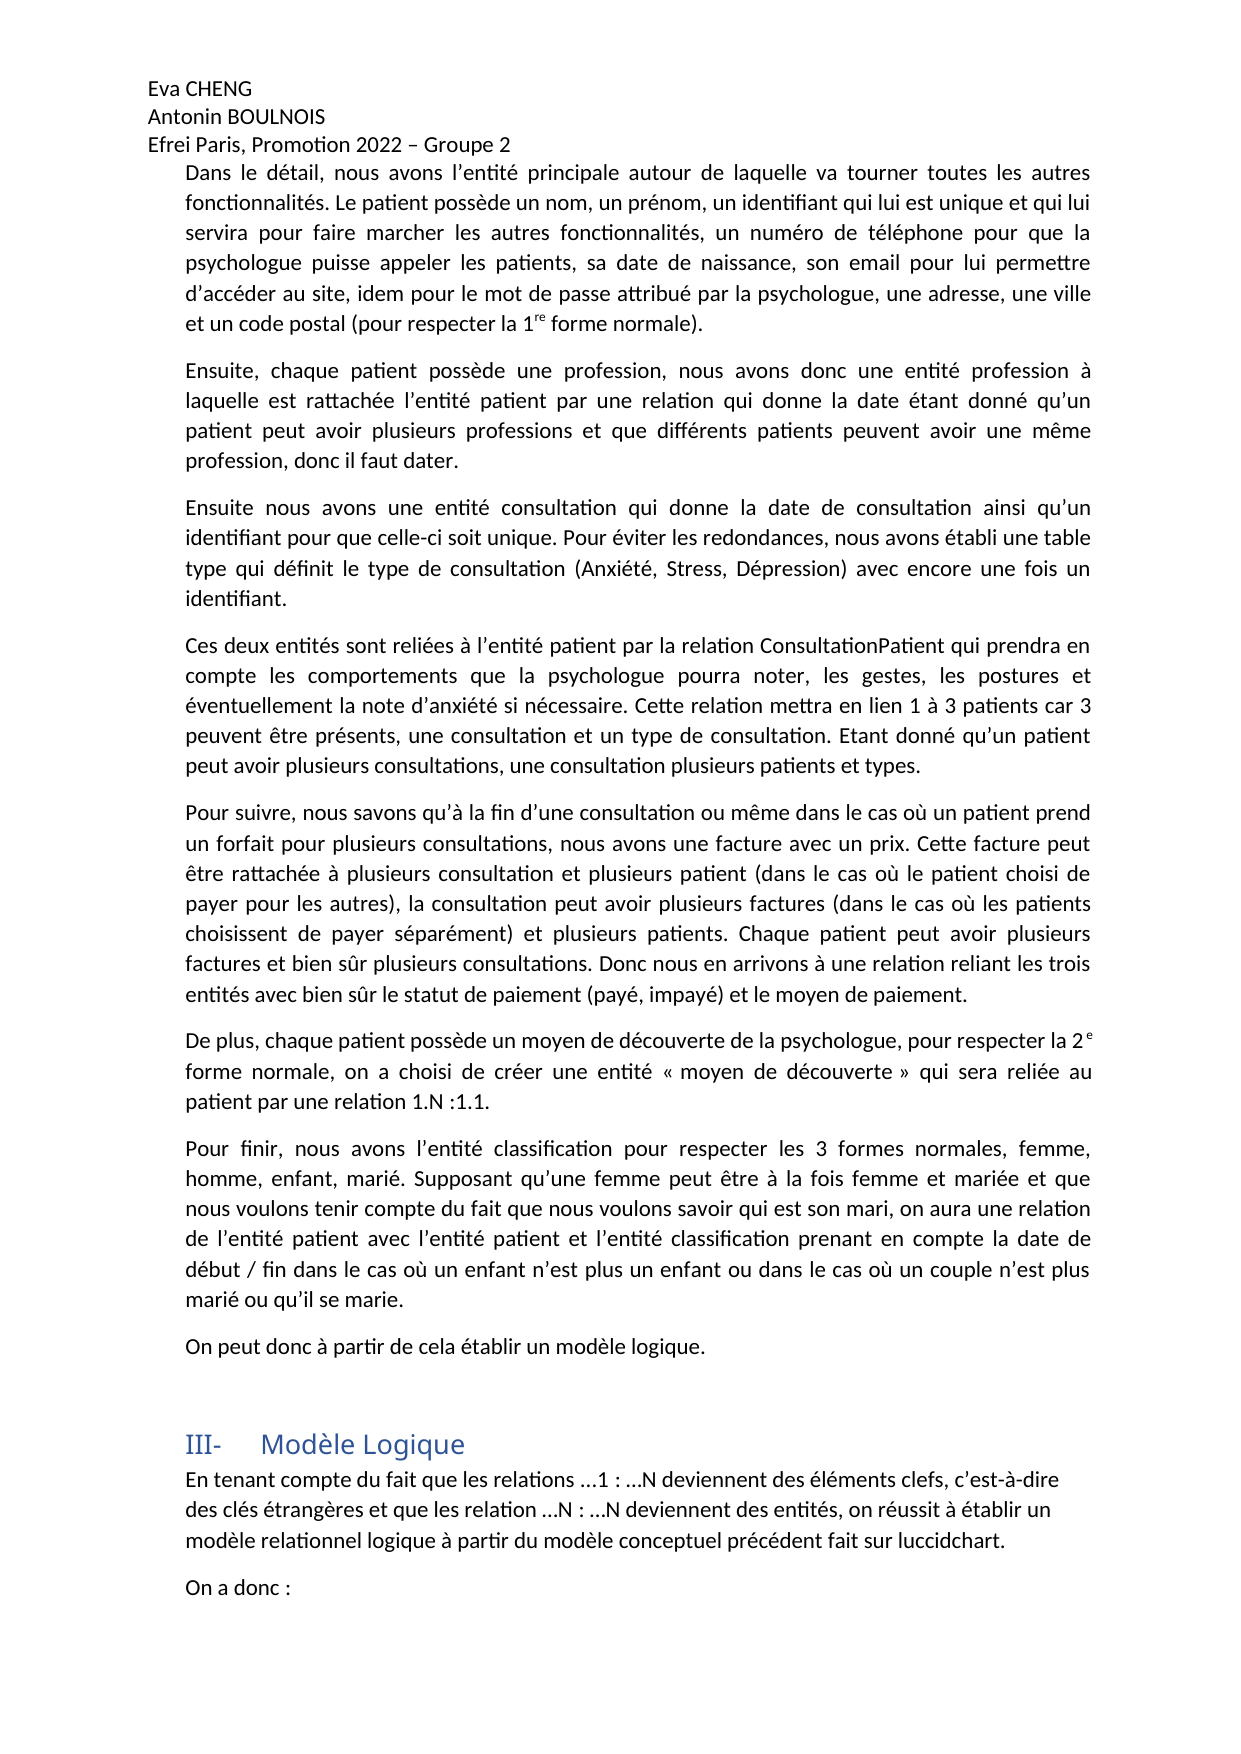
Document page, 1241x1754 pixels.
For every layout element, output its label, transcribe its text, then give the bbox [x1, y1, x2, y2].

text Ces deux entités sont reliées à l’entité patient par la relation ConsultationPatient qui prendra en compte les comportements que la psychologue pourra noter, les gestes, les postures et éventuellement la note d’anxiété si nécessaire. Cette relation mettra en lien 1 à 3 patients car 3 peuvent être présents, une consultation et un type de consultation. Etant donné qu’un patient peut avoir plusieurs consultations, une consultation plusieurs patients et types. [185, 631, 1093, 779]
text On a donc : [185, 1573, 1093, 1601]
text Pour suivre, nous savons qu’à la fin d’une consultation ou même dans le cas où un patient prend un forfait pour plusieurs consultations, nous avons une facture avec un prix. Cette facture peut être rattachée à plusieurs consultation et plusieurs patient (dans le cas où le patient choisi de payer pour les autres), la consultation peut avoir plusieurs factures (dans le cas où les patients choisissent de payer séparément) et plusieurs patients. Chaque patient peut avoir plusieurs factures et bien sûr plusieurs consultations. Donc nous en arrivons à une relation reliant les trois entités avec bien sûr le statut de paiement (payé, impayé) et le moyen de paiement. [185, 798, 1093, 1008]
text On peut donc à partir de cela établir un modèle logique. [185, 1332, 1093, 1360]
text Dans le détail, nous avons l’entité principale autour de laquelle va tourner toutes les autres fonctionnalités. Le patient possède un nom, un prénom, un identifiant qui lui est unique et qui lui servira pour faire marcher les autres fonctionnalités, un numéro de téléphone pour que la psychologue puisse appeler les patients, sa date de naissance, son email pour lui permettre d’accéder au site, idem pour le mot de passe attribué par la psychologue, une adresse, une ville et un code postal (pour respecter la 1re forme normale). [185, 158, 1093, 337]
text De plus, chaque patient possède un moyen de découverte de la psychologue, pour respecter la 2e forme normale, on a choisi de créer une entité « moyen de découverte » qui sera reliée au patient par une relation 1.N :1.1. [185, 1027, 1093, 1115]
subtitle Modèle Logique [185, 1426, 1093, 1462]
text Pour finir, nous avons l’entité classification pour respecter les 3 formes normales, femme, homme, enfant, marié. Supposant qu’une femme peut être à la fois femme et mariée et que nous voulons tenir compte du fait que nous voulons savoir qui est son mari, on aura une relation de l’entité patient avec l’entité patient et l’entité classification prenant en compte la date de début / fin dans le cas où un enfant n’est plus un enfant ou dans le cas où un couple n’est plus marié ou qu’il se marie. [185, 1134, 1093, 1313]
text Ensuite nous avons une entité consultation qui donne la date de consultation ainsi qu’un identifiant pour que celle-ci soit unique. Pour éviter les redondances, nous avons établi une table type qui définit le type de consultation (Anxiété, Stress, Dépression) avec encore une fois un identifiant. [185, 493, 1093, 612]
text Ensuite, chaque patient possède une profession, nous avons donc une entité profession à laquelle est rattachée l’entité patient par une relation qui donne la date étant donné qu’un patient peut avoir plusieurs professions et que différents patients peuvent avoir une même profession, donc il faut dater. [185, 356, 1093, 474]
text En tenant compte du fait que les relations ...1 : …N deviennent des éléments clefs, c’est-à-dire des clés étrangères et que les relation …N : …N deviennent des entités, on réussit à établir un modèle relationnel logique à partir du modèle conceptuel précédent fait sur luccidchart. [185, 1465, 1093, 1554]
